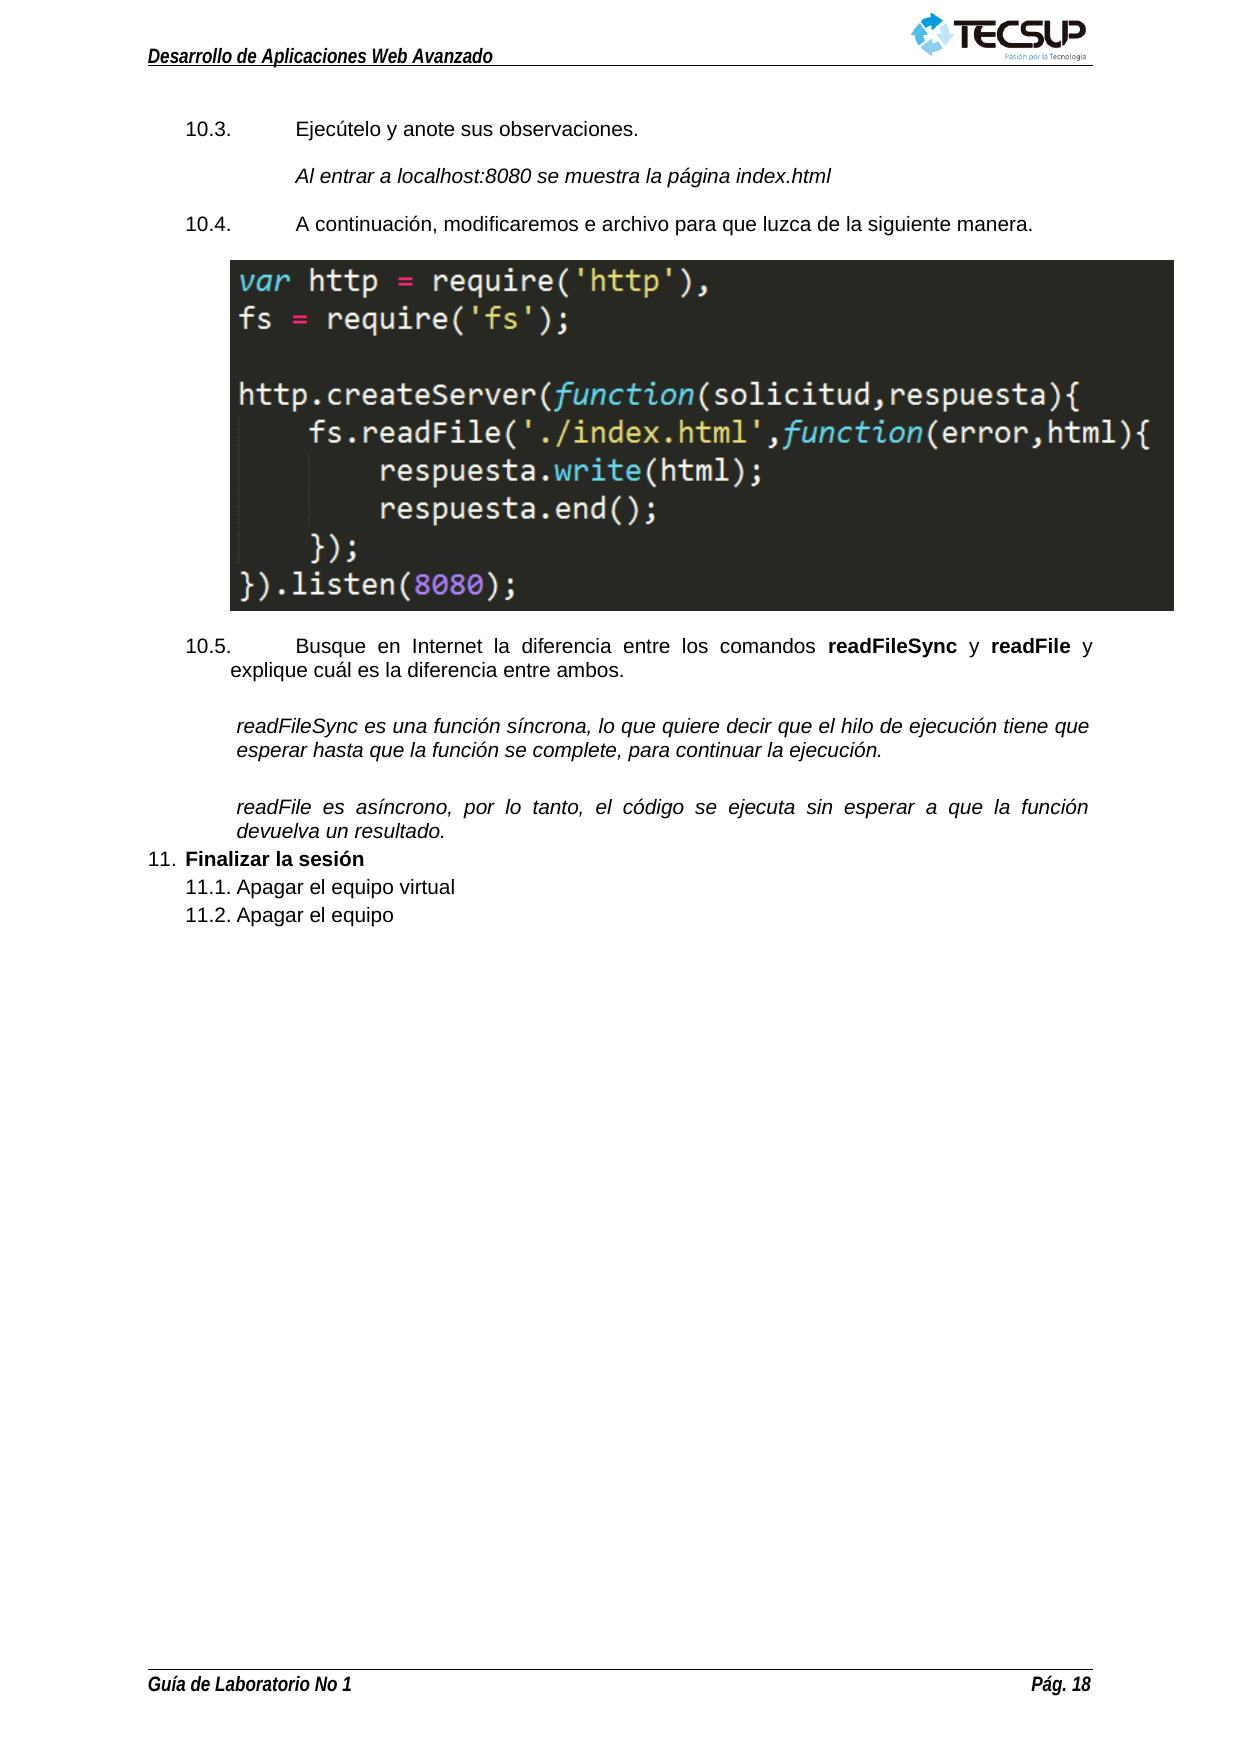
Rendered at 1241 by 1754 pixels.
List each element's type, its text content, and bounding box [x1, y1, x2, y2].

list readFile es asíncrono, por lo tanto, el código se ejecuta sin esperar a que la función devuelva un resultado. [236, 794, 1092, 842]
list Apagar el equipo [185, 903, 1092, 927]
picture [230, 260, 1174, 611]
list Ejecútelo y anote sus observaciones. [185, 116, 1092, 140]
list readFileSync es una función síncrona, lo que quiere decir que el hilo de ejecución tiene que esperar hasta que la función se complete, para continuar la ejecución. [236, 714, 1092, 762]
picture [910, 13, 1090, 63]
list Finalizar la sesión [148, 847, 1092, 871]
list A continuación, modificaremos e archivo para que luzca de la siguiente manera. [185, 212, 1092, 236]
list Busque en Internet la diferencia entre los comandos readFileSync y readFile y explique cuál es la diferencia entre ambos. [185, 634, 1092, 682]
list Al entrar a localhost:8080 se muestra la página index.html [295, 164, 1092, 188]
list Apagar el equipo virtual [185, 875, 1092, 899]
